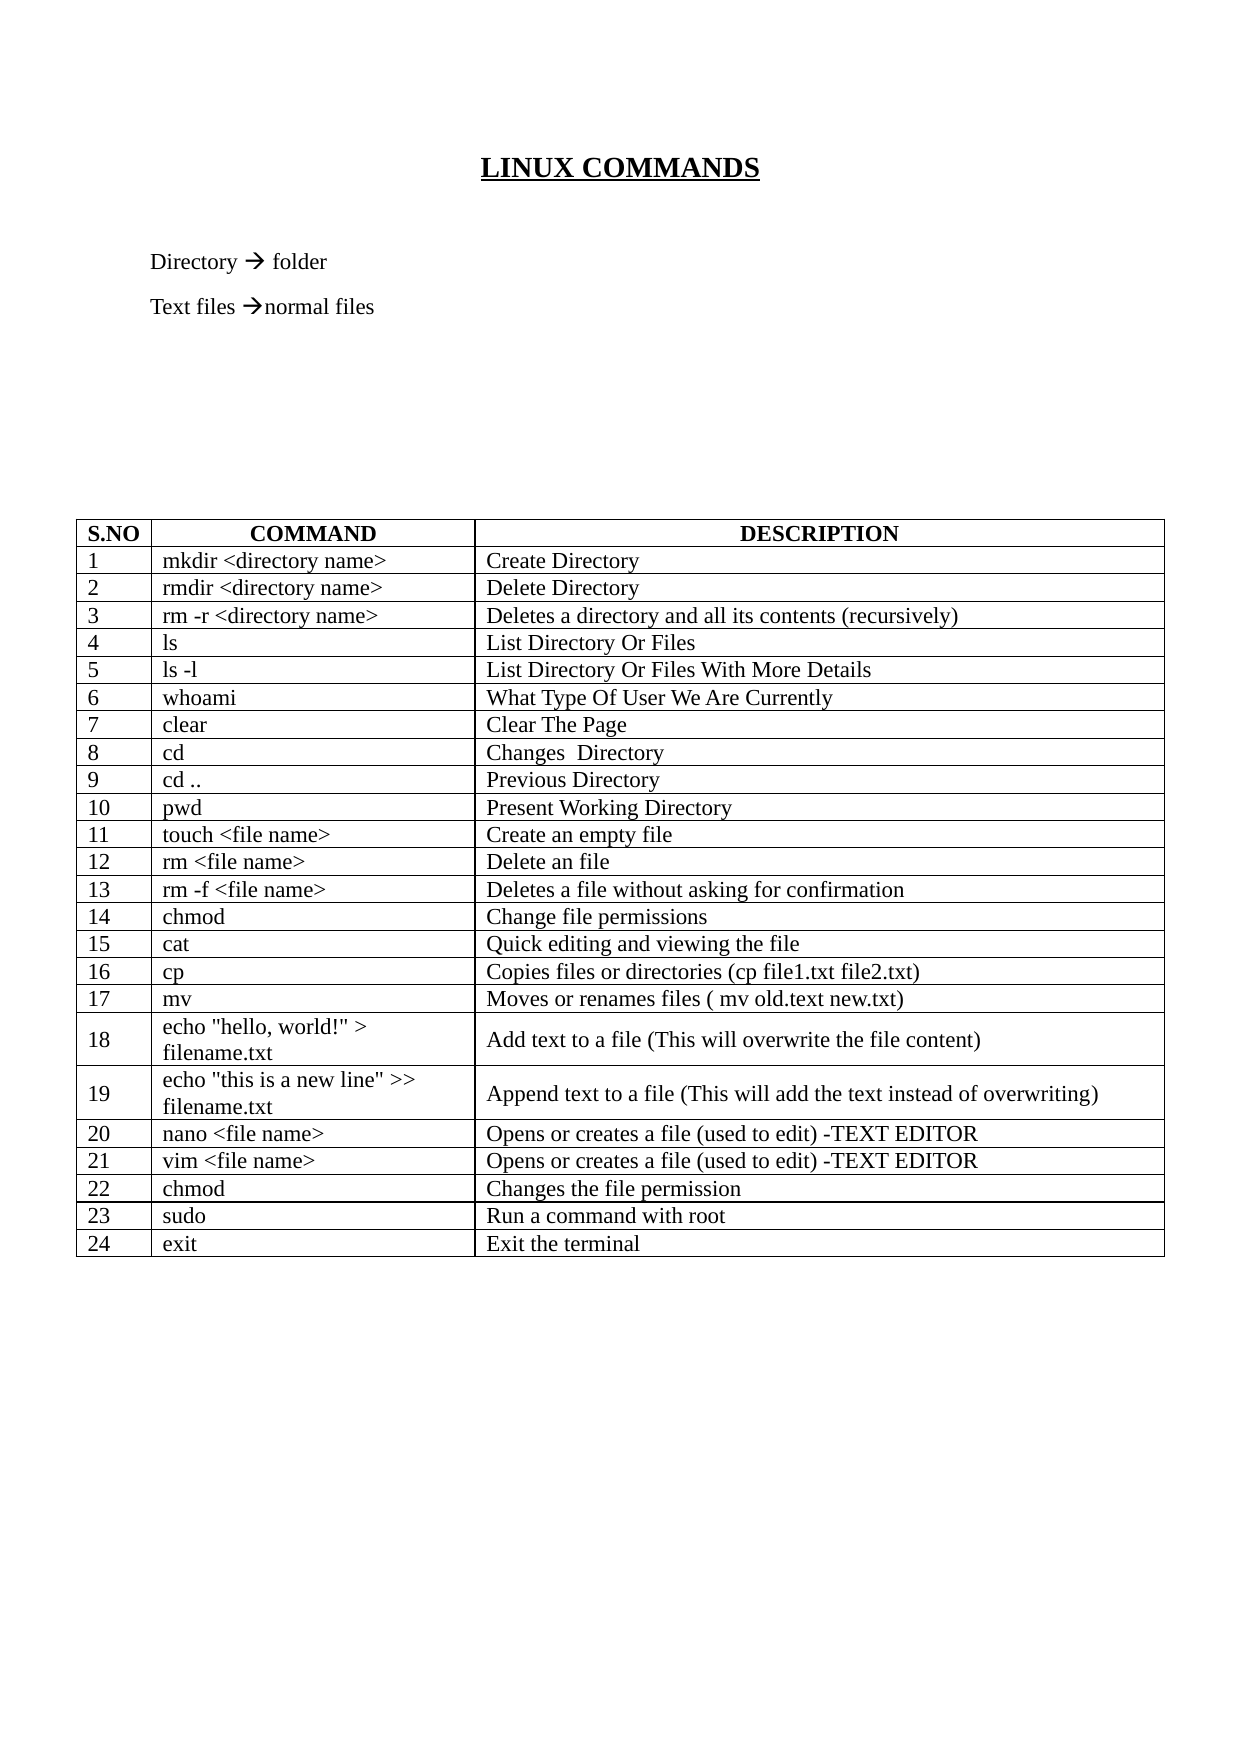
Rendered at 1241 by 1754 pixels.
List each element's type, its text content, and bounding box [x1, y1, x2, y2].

table_cell 6 [77, 684, 151, 710]
table_cell ls -l [152, 657, 474, 683]
table_cell 2 [77, 574, 151, 601]
table_cell 21 [77, 1148, 151, 1174]
table_cell 13 [77, 876, 151, 902]
table_cell whoami [152, 684, 474, 710]
table_cell sudo [152, 1203, 474, 1229]
table_cell Run a command with root [476, 1203, 1164, 1229]
table_cell 22 [77, 1175, 151, 1201]
text Text files normal files [150, 293, 1090, 319]
table_cell Changes Directory [476, 739, 1164, 765]
table_cell 19 [77, 1066, 151, 1119]
table_cell rm <file name> [152, 848, 474, 875]
table_cell Clear The Page [476, 711, 1164, 738]
table_cell Delete an file [476, 848, 1164, 875]
table_cell Present Working Directory [476, 794, 1164, 820]
table_cell Copies files or directories (cp file1.txt file2.txt) [476, 958, 1164, 984]
table_cell cd .. [152, 766, 474, 792]
table_cell Add text to a file (This will overwrite the file content) [476, 1013, 1164, 1065]
table_cell touch <file name> [152, 821, 474, 847]
table_cell Change file permissions [476, 903, 1164, 929]
table_cell 4 [77, 629, 151, 656]
table_cell 24 [77, 1230, 151, 1256]
table_cell 18 [77, 1013, 151, 1065]
table_cell 3 [77, 602, 151, 628]
table_cell 8 [77, 739, 151, 765]
table_cell Changes the file permission [476, 1175, 1164, 1201]
table_cell rmdir <directory name> [152, 574, 474, 601]
table_cell 14 [77, 903, 151, 929]
table_cell 12 [77, 848, 151, 875]
table_cell What Type Of User We Are Currently [476, 684, 1164, 710]
table_cell rm -r <directory name> [152, 602, 474, 628]
table_cell chmod [152, 903, 474, 929]
table_cell mv [152, 985, 474, 1012]
table_cell 1 [77, 547, 151, 573]
table_header COMMAND [152, 520, 474, 546]
table_cell Delete Directory [476, 574, 1164, 601]
table_cell nano <file name> [152, 1120, 474, 1147]
table_cell exit [152, 1230, 474, 1256]
table_cell 9 [77, 766, 151, 792]
table_cell vim <file name> [152, 1148, 474, 1174]
table_cell chmod [152, 1175, 474, 1201]
table_cell cd [152, 739, 474, 765]
table_cell Previous Directory [476, 766, 1164, 792]
text LINUX COMMANDS [150, 150, 1090, 183]
table_cell 7 [77, 711, 151, 738]
table_cell Create Directory [476, 547, 1164, 573]
table_cell Exit the terminal [476, 1230, 1164, 1256]
table_cell 23 [77, 1203, 151, 1229]
table_cell mkdir <directory name> [152, 547, 474, 573]
table_cell rm -f <file name> [152, 876, 474, 902]
table_header DESCRIPTION [476, 520, 1164, 546]
table_cell 16 [77, 958, 151, 984]
table_cell 10 [77, 794, 151, 820]
text Directory folder [150, 248, 1090, 274]
table_cell Deletes a directory and all its contents (recursively) [476, 602, 1164, 628]
table_cell Opens or creates a file (used to edit) -TEXT EDITOR [476, 1148, 1164, 1174]
table_cell 5 [77, 657, 151, 683]
table_cell Deletes a file without asking for confirmation [476, 876, 1164, 902]
table_cell clear [152, 711, 474, 738]
table_cell Quick editing and viewing the file [476, 931, 1164, 957]
table_header S.NO [77, 520, 151, 546]
table_cell 15 [77, 931, 151, 957]
table_cell 17 [77, 985, 151, 1012]
table_cell Moves or renames files ( mv old.text new.txt) [476, 985, 1164, 1012]
table_cell Opens or creates a file (used to edit) -TEXT EDITOR [476, 1120, 1164, 1147]
table_cell cat [152, 931, 474, 957]
table_cell List Directory Or Files [476, 629, 1164, 656]
table_cell 20 [77, 1120, 151, 1147]
table_cell ls [152, 629, 474, 656]
table_cell cp [152, 958, 474, 984]
table_cell Create an empty file [476, 821, 1164, 847]
table_cell Append text to a file (This will add the text instead of overwriting) [476, 1066, 1164, 1119]
table_cell echo "hello, world!" > filename.txt [152, 1013, 474, 1065]
table_cell 11 [77, 821, 151, 847]
table_cell pwd [152, 794, 474, 820]
table_cell List Directory Or Files With More Details [476, 657, 1164, 683]
table_cell echo "this is a new line" >> filename.txt [152, 1066, 474, 1119]
